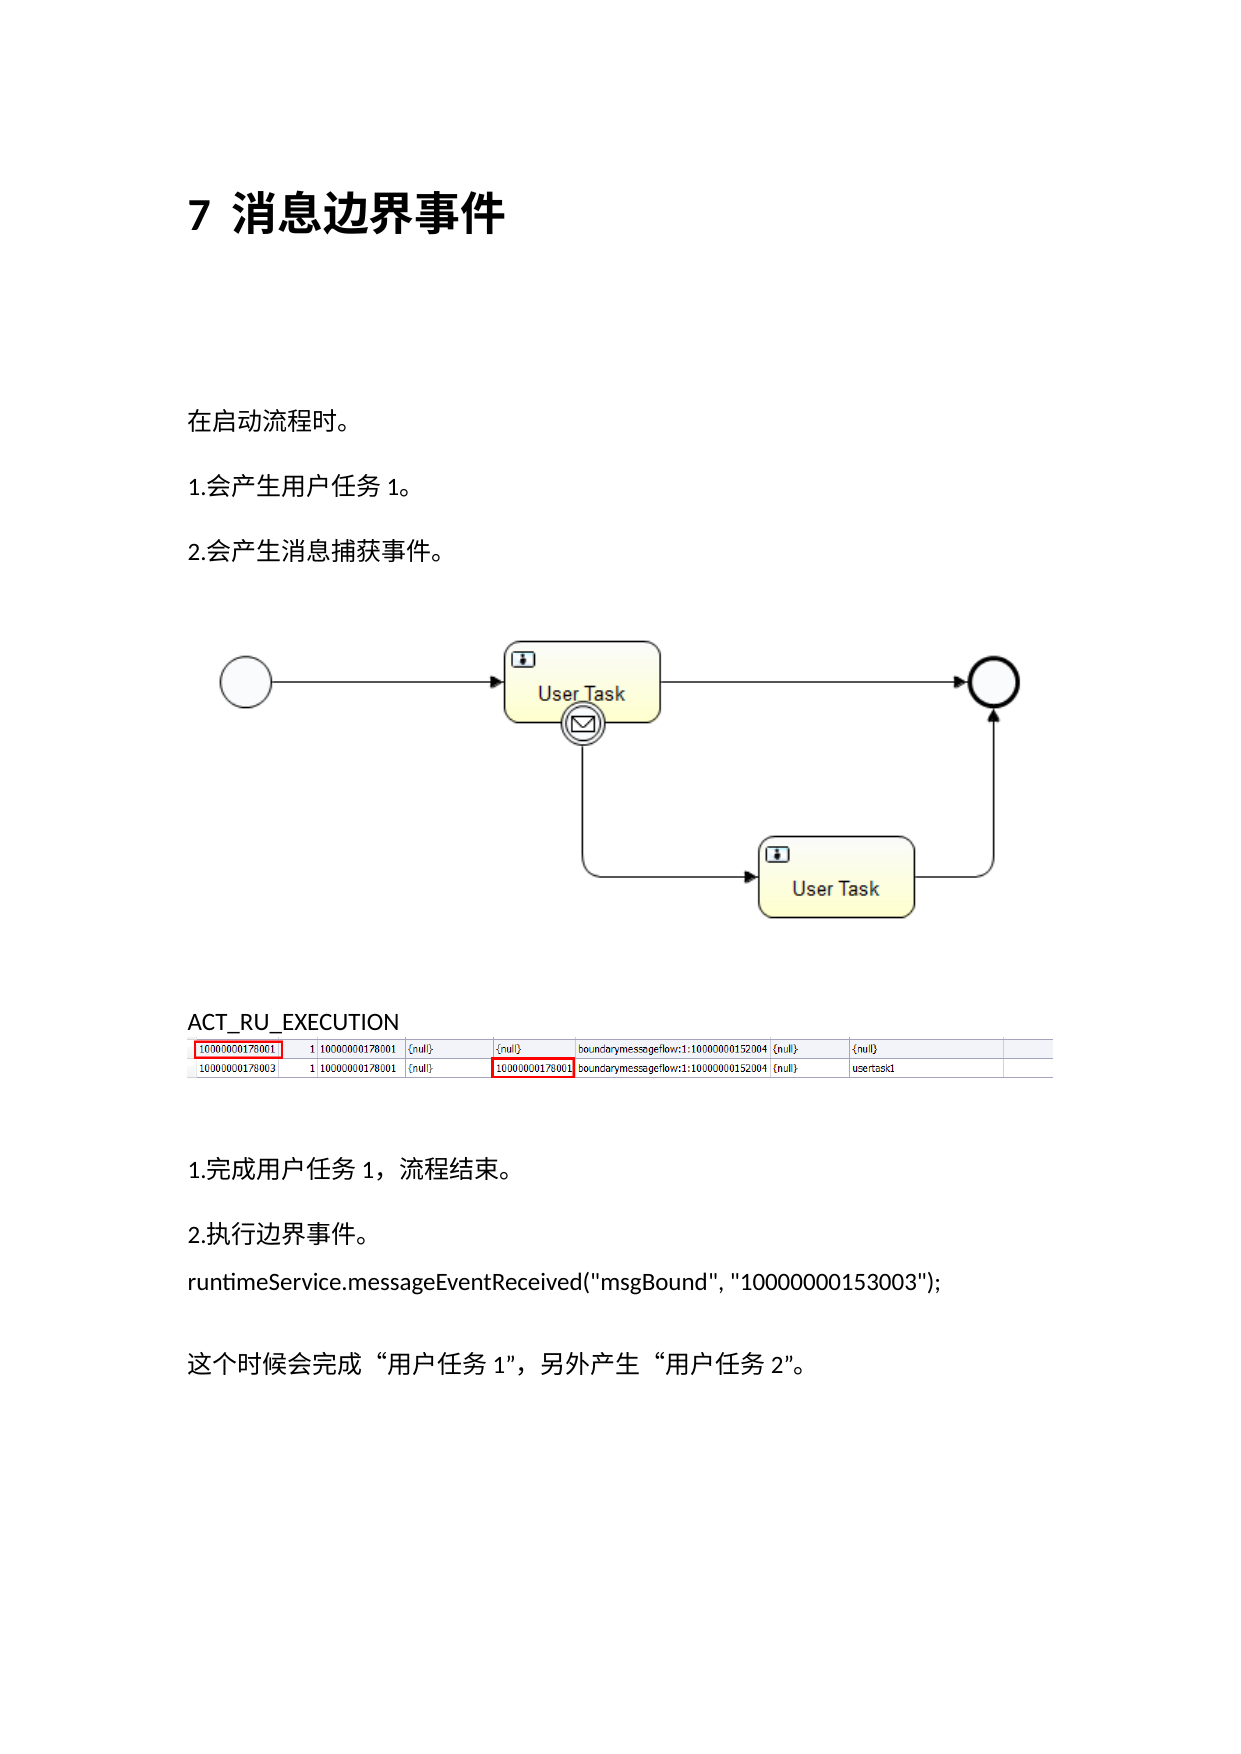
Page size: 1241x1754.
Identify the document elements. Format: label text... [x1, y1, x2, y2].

text runtimeService.messageEventReceived("msgBound", "10000000153003"); [187, 1265, 1053, 1297]
text ACT_RU_EXECUTION [187, 1005, 1053, 1037]
picture [187, 614, 1053, 938]
text 1.会产生用户任务1。 [187, 452, 1053, 517]
picture [187, 1037, 1053, 1080]
text 2.执行边界事件。 [187, 1200, 1053, 1265]
text 2.会产生消息捕获事件。 [187, 517, 1053, 582]
text 1.完成用户任务1，流程结束。 [187, 1135, 1053, 1200]
text 这个时候会完成“用户任务1”，另外产生“用户任务2”。 [187, 1330, 1053, 1395]
subtitle 消息边界事件 [187, 162, 1053, 259]
text 在启动流程时。 [187, 387, 1053, 452]
